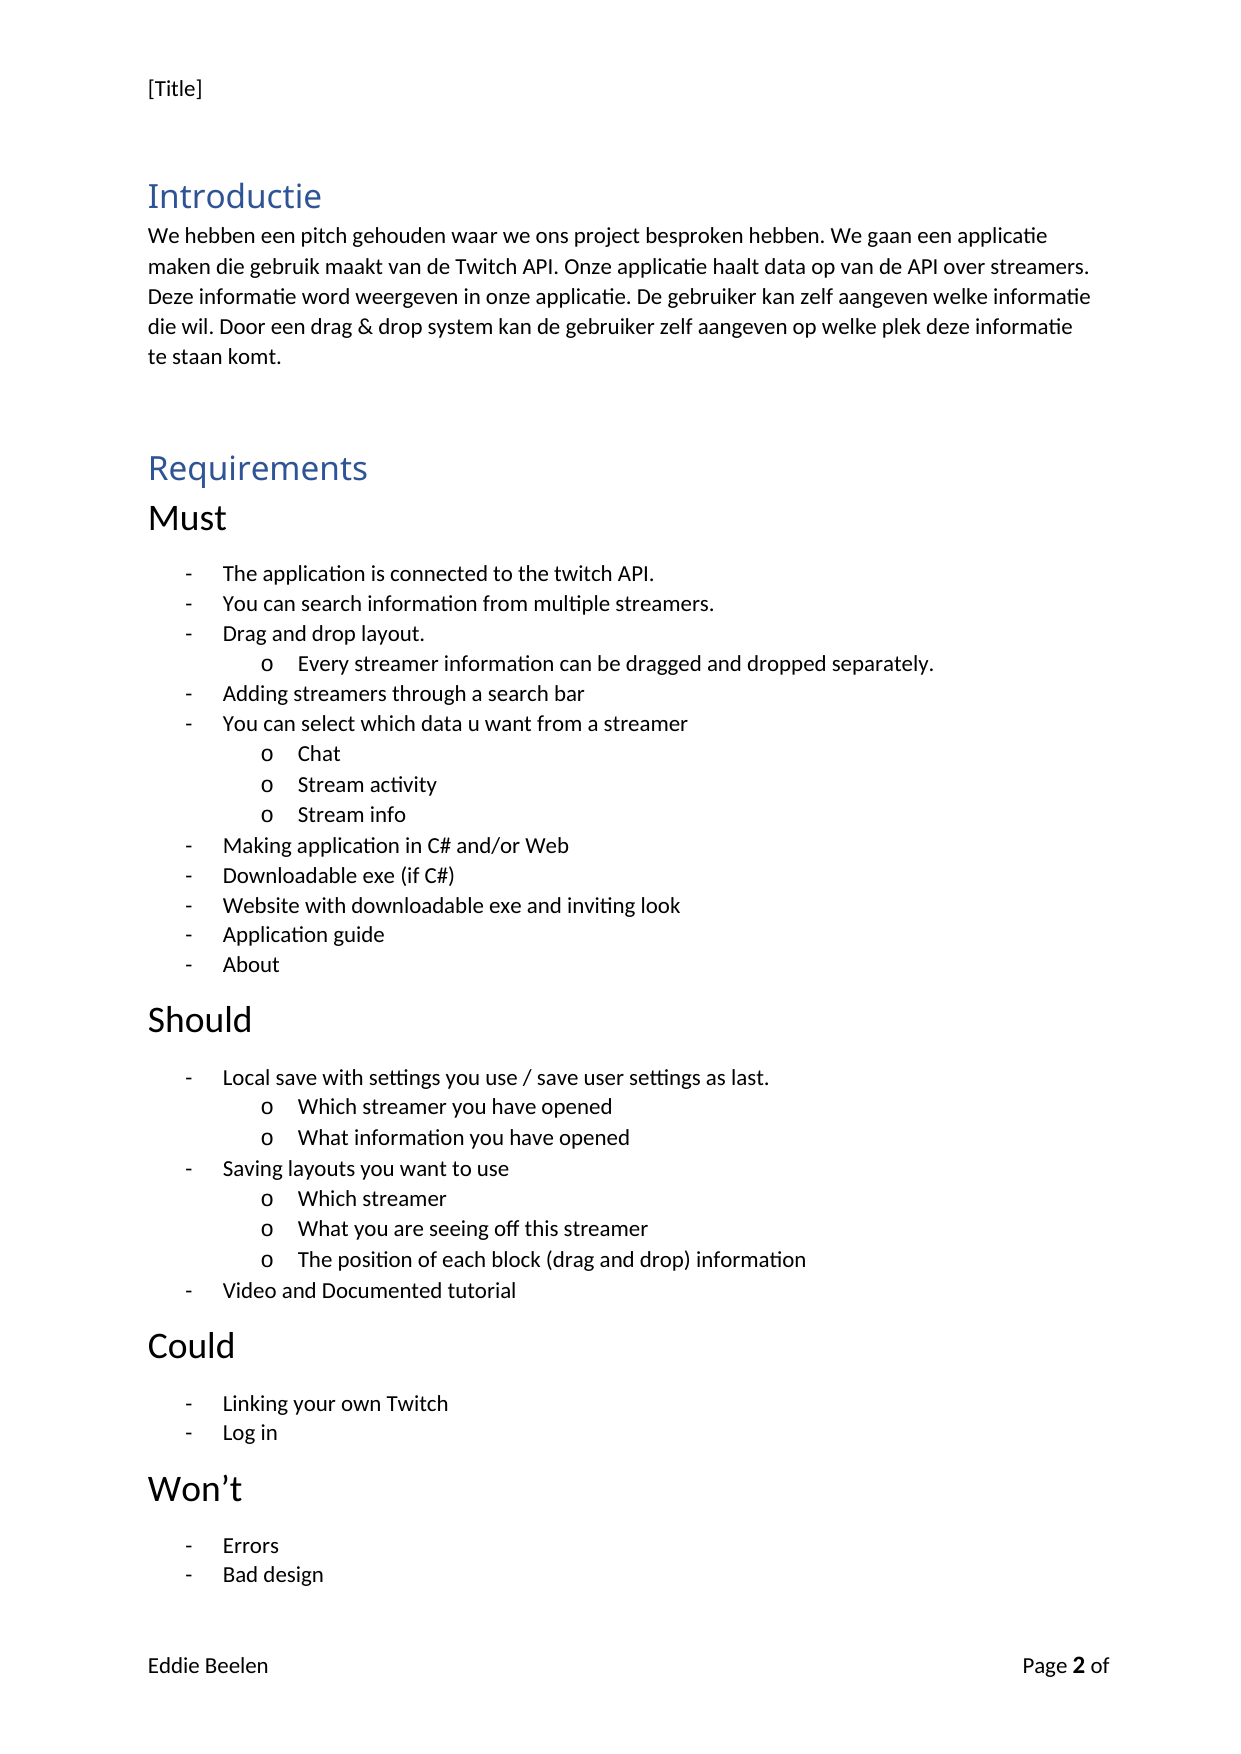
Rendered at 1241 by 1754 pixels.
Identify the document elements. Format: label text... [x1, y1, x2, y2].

list What information you have opened [260, 1123, 1093, 1152]
list Errors [185, 1531, 1093, 1559]
list Video and Documented tutorial [185, 1276, 1093, 1304]
list Local save with settings you use / save user settings as last. [185, 1063, 1093, 1091]
list Which streamer you have opened [260, 1092, 1093, 1121]
list You can select which data u want from a streamer [185, 709, 1093, 737]
list Chat [260, 739, 1093, 768]
list You can search information from multiple streamers. [185, 589, 1093, 617]
list Website with downloadable exe and inviting look [185, 891, 1093, 919]
list Which streamer [260, 1184, 1093, 1213]
text Must [148, 493, 1093, 539]
text Won’t [148, 1465, 1093, 1511]
list About [185, 950, 1093, 978]
subtitle Requirements [148, 444, 1093, 490]
list Drag and drop layout. [185, 619, 1093, 647]
list Saving layouts you want to use [185, 1154, 1093, 1182]
list What you are seeing off this streamer [260, 1214, 1093, 1244]
list Linking your own Twitch [185, 1389, 1093, 1417]
list Bad design [185, 1561, 1093, 1588]
list The position of each block (drag and drop) information [260, 1245, 1093, 1274]
text Could [148, 1322, 1093, 1368]
list Adding streamers through a search bar [185, 679, 1093, 707]
subtitle Introductie [148, 173, 1093, 218]
list Making application in C# and/or Web [185, 831, 1093, 859]
list Every streamer information can be dragged and dropped separately. [260, 649, 1093, 678]
list Stream activity [260, 770, 1093, 799]
text We hebben een pitch gehouden waar we ons project besproken hebben. We gaan een applicatie maken die gebruik maakt van de Twitch API. Onze applicatie haalt data op van de API over streamers. Deze informatie word weergeven in onze applicatie. De gebruiker kan zelf aangeven welke informatie die wil. Door een drag & drop system kan de gebruiker zelf aangeven op welke plek deze informatie te staan komt. [148, 222, 1093, 370]
list The application is connected to the twitch API. [185, 559, 1093, 588]
list Downloadable exe (if C#) [185, 861, 1093, 889]
text Should [148, 996, 1093, 1042]
list Stream info [260, 801, 1093, 830]
list Application guide [185, 920, 1093, 948]
list Log in [185, 1418, 1093, 1446]
